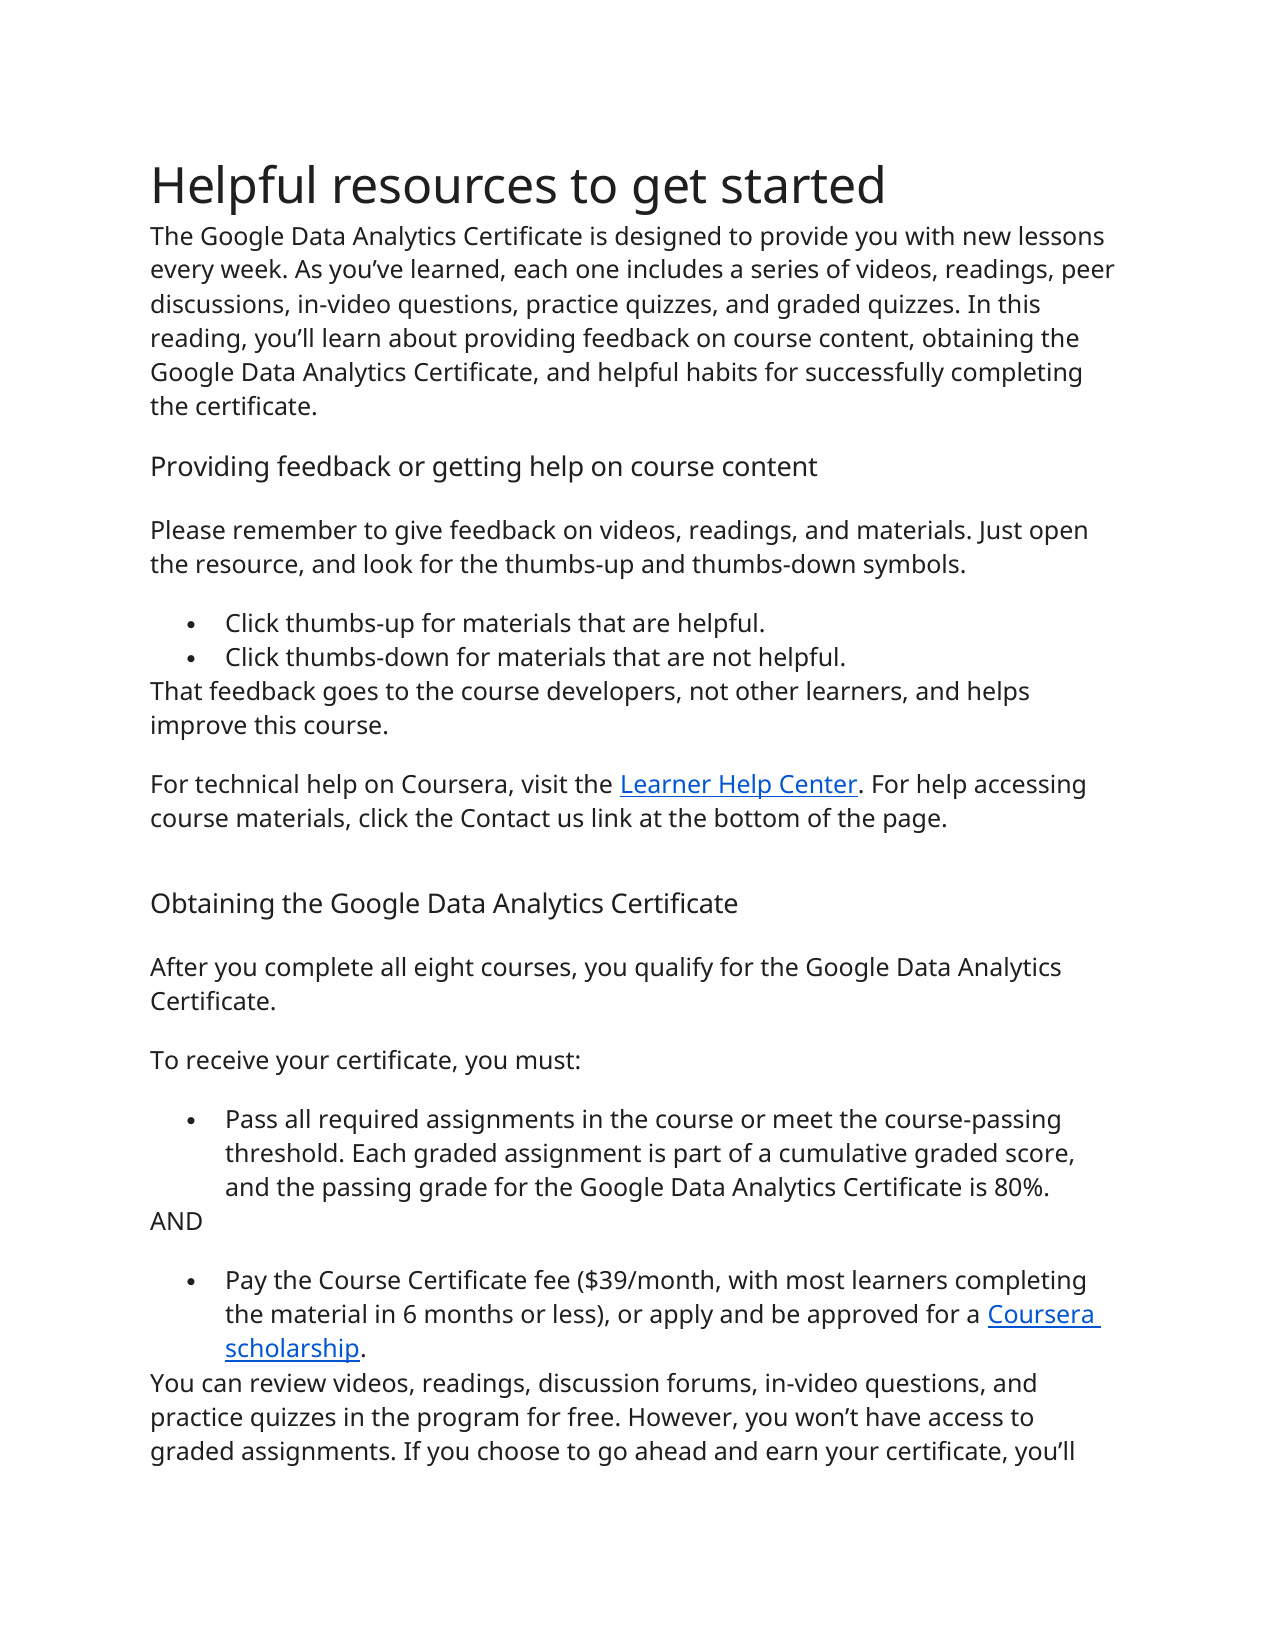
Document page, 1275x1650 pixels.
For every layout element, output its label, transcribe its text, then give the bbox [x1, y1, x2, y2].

list Click thumbs-down for materials that are not helpful. [187, 639, 1125, 673]
text To receive your certificate, you must: [150, 1043, 1125, 1077]
text That feedback goes to the course developers, not other learners, and helps improve this course. [150, 673, 1125, 742]
list Pass all required assignments in the course or meet the course-passing threshold. Each graded assignment is part of a cumulative graded score, and the passing grade for the Google Data Analytics Certificate is 80%. [187, 1102, 1125, 1204]
subtitle Providing feedback or getting help on course content [150, 447, 1125, 484]
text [150, 1365, 1125, 1467]
subtitle Helpful resources to get started [150, 150, 1125, 218]
text For technical help on Coursera, visit the Learner Help Center. For help accessing course materials, click the Contact us link at the bottom of the page. [150, 767, 1125, 835]
text Please remember to give feedback on videos, readings, and materials. Just open the resource, and look for the thumbs-up and thumbs-down symbols. [150, 512, 1125, 580]
text After you complete all eight courses, you qualify for the Google Data Analytics Certificate. [150, 949, 1125, 1018]
list Pay the Course Certificate fee ($39/month, with most learners completing the material in 6 months or less), or apply and be approved for a Coursera scholarship. [187, 1263, 1125, 1365]
list Click thumbs-up for materials that are helpful. [187, 605, 1125, 639]
text AND [150, 1204, 1125, 1238]
text The Google Data Analytics Certificate is designed to provide you with new lessons every week. As you’ve learned, each one includes a series of videos, readings, peer discussions, in-video questions, practice quizzes, and graded quizzes. In this reading, you’ll learn about providing feedback on course content, obtaining the Google Data Analytics Certificate, and helpful habits for successfully completing the certificate. [150, 218, 1125, 422]
subtitle Obtaining the Google Data Analytics Certificate [150, 885, 1125, 922]
